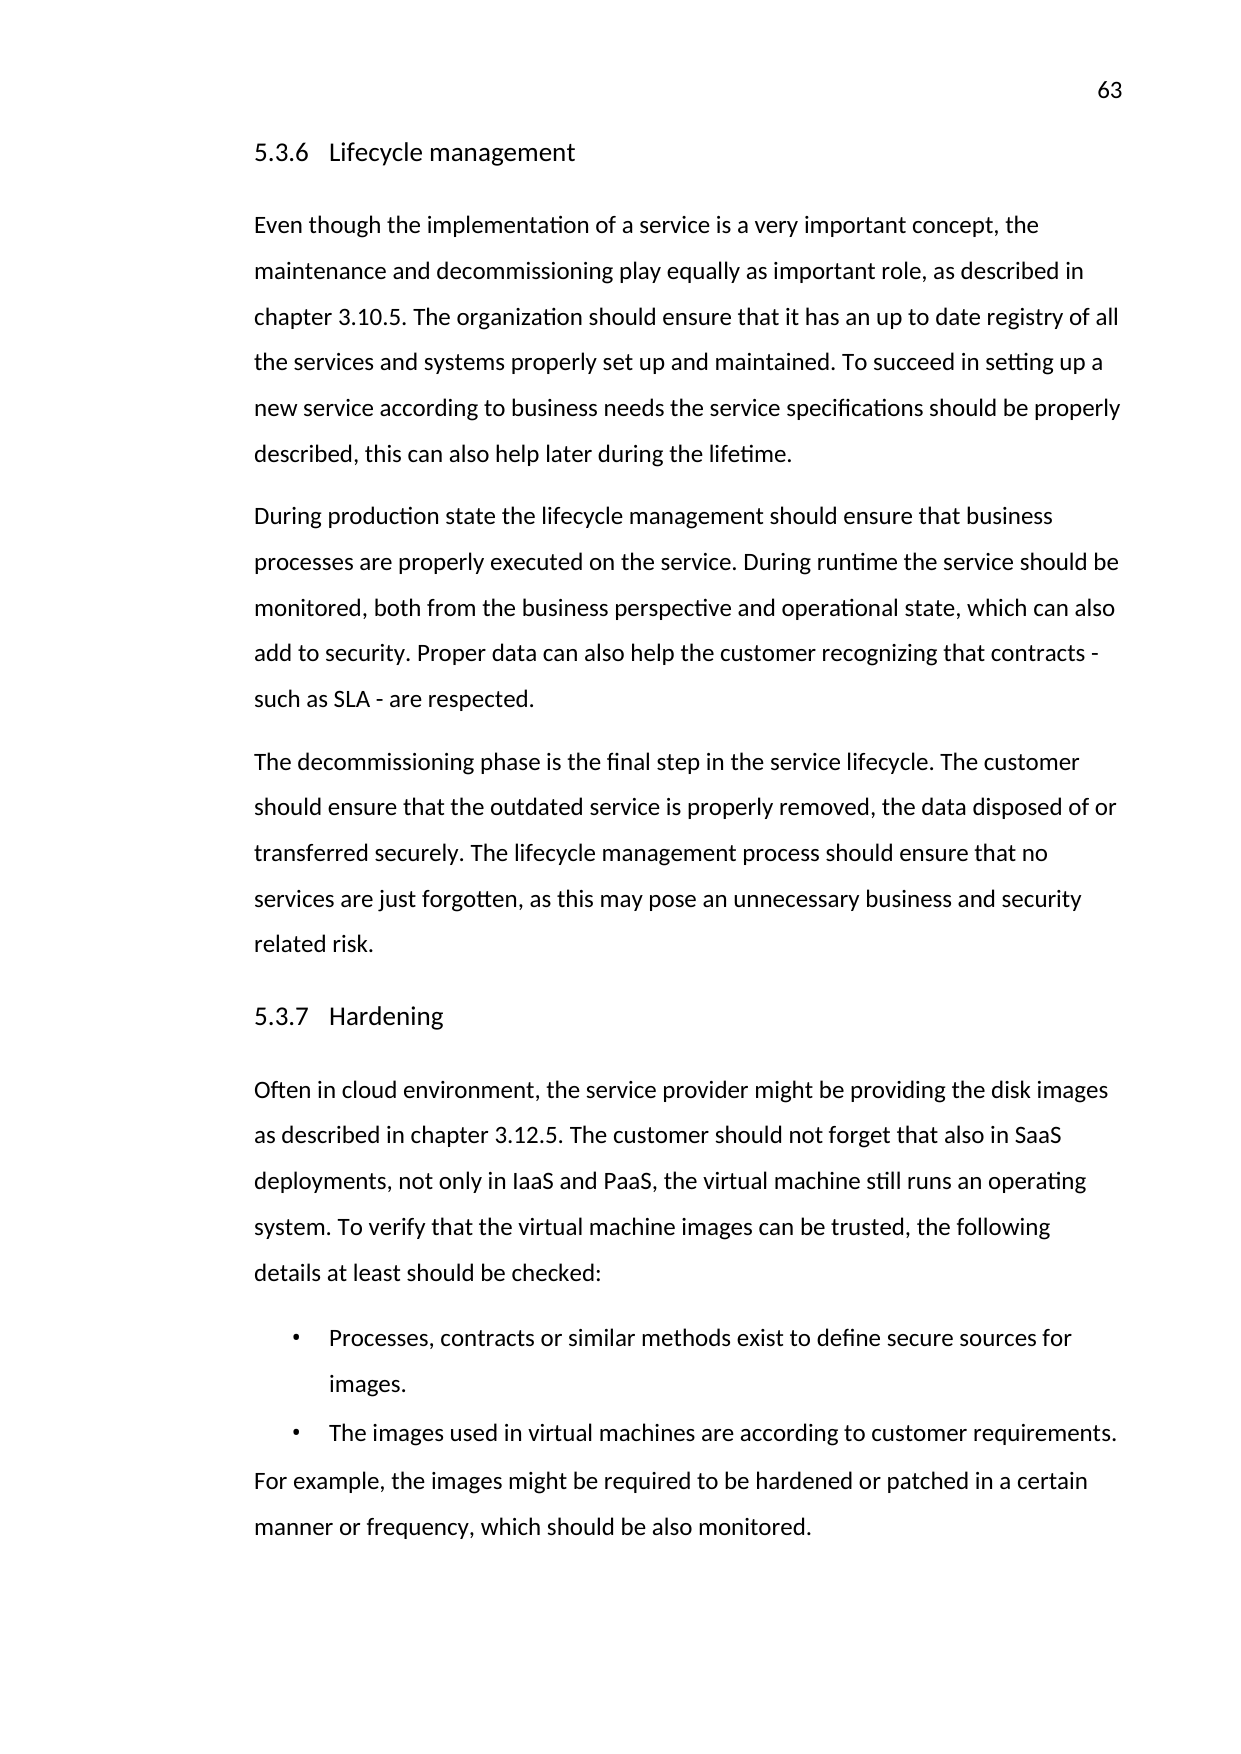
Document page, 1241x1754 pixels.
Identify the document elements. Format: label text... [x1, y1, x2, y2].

text Even though the implementation of a service is a very important concept, the maintenance and decommissioning play equally as important role, as described in chapter 3.10.5. The organization should ensure that it has an up to date registry of all the services and systems properly set up and maintained. To succeed in setting up a new service according to business needs the service specifications should be properly described, this can also help later during the lifetime. [254, 209, 1122, 468]
text The decommissioning phase is the final step in the service lifecycle. The customer should ensure that the outdated service is properly removed, the data disposed of or transferred securely. The lifecycle management process should ensure that no services are just forgotten, as this may pose an unnecessary business and security related risk. [254, 746, 1122, 959]
list Processes, contracts or similar methods exist to define secure sources for images. [291, 1319, 1122, 1399]
text During production state the lifecycle management should ensure that business processes are properly executed on the service. During runtime the service should be monitored, both from the business perspective and operational state, which can also add to security. Proper data can also help the customer recognizing that contracts - such as SLA - are respected. [254, 500, 1122, 714]
text For example, the images might be required to be hardened or patched in a certain manner or frequency, which should be also monitored. [254, 1465, 1122, 1541]
list The images used in virtual machines are according to customer requirements. [291, 1414, 1122, 1448]
subtitle Hardening [254, 999, 1122, 1032]
subtitle Lifecycle management [254, 135, 1122, 168]
text Often in cloud environment, the service provider might be providing the disk images as described in chapter 3.12.5. The customer should not forget that also in SaaS deployments, not only in IaaS and PaaS, the virtual machine still runs an operating system. To verify that the virtual machine images can be trusted, the following details at least should be checked: [254, 1074, 1122, 1287]
